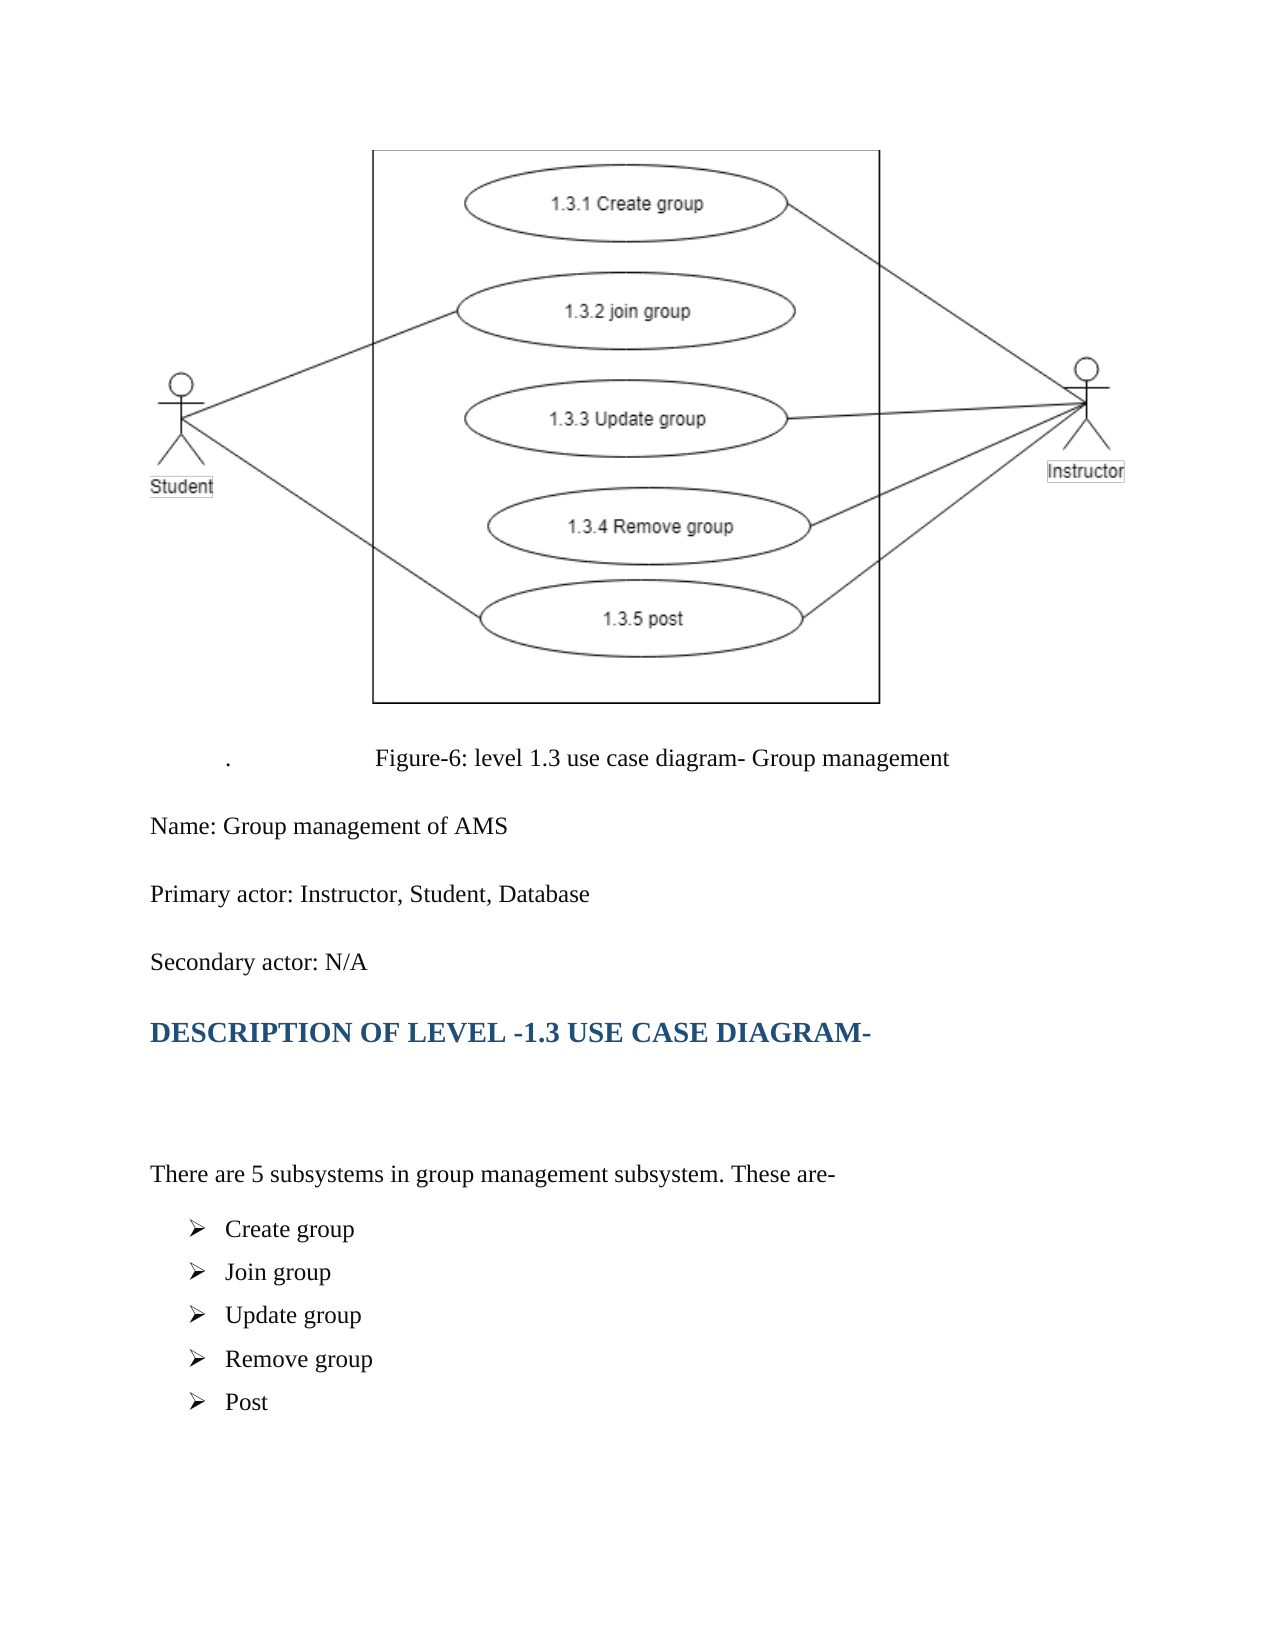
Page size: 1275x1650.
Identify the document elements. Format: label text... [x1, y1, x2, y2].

picture [150, 150, 1125, 704]
subtitle DESCRIPTION OF LEVEL -1.3 USE CASE DIAGRAM- [150, 1015, 1125, 1049]
list Post [187, 1387, 1125, 1416]
text Name: Group management of AMS [150, 811, 1125, 840]
list Create group [187, 1214, 1125, 1243]
list Remove group [187, 1344, 1125, 1372]
list Update group [187, 1301, 1125, 1329]
text Secondary actor: N/A [150, 947, 1125, 976]
list . Figure-6: level 1.3 use case diagram- Group management [225, 743, 1125, 772]
list Join group [187, 1257, 1125, 1286]
text There are 5 subsystems in group management subsystem. These are- [150, 1159, 1125, 1187]
text Primary actor: Instructor, Student, Database [150, 879, 1125, 908]
